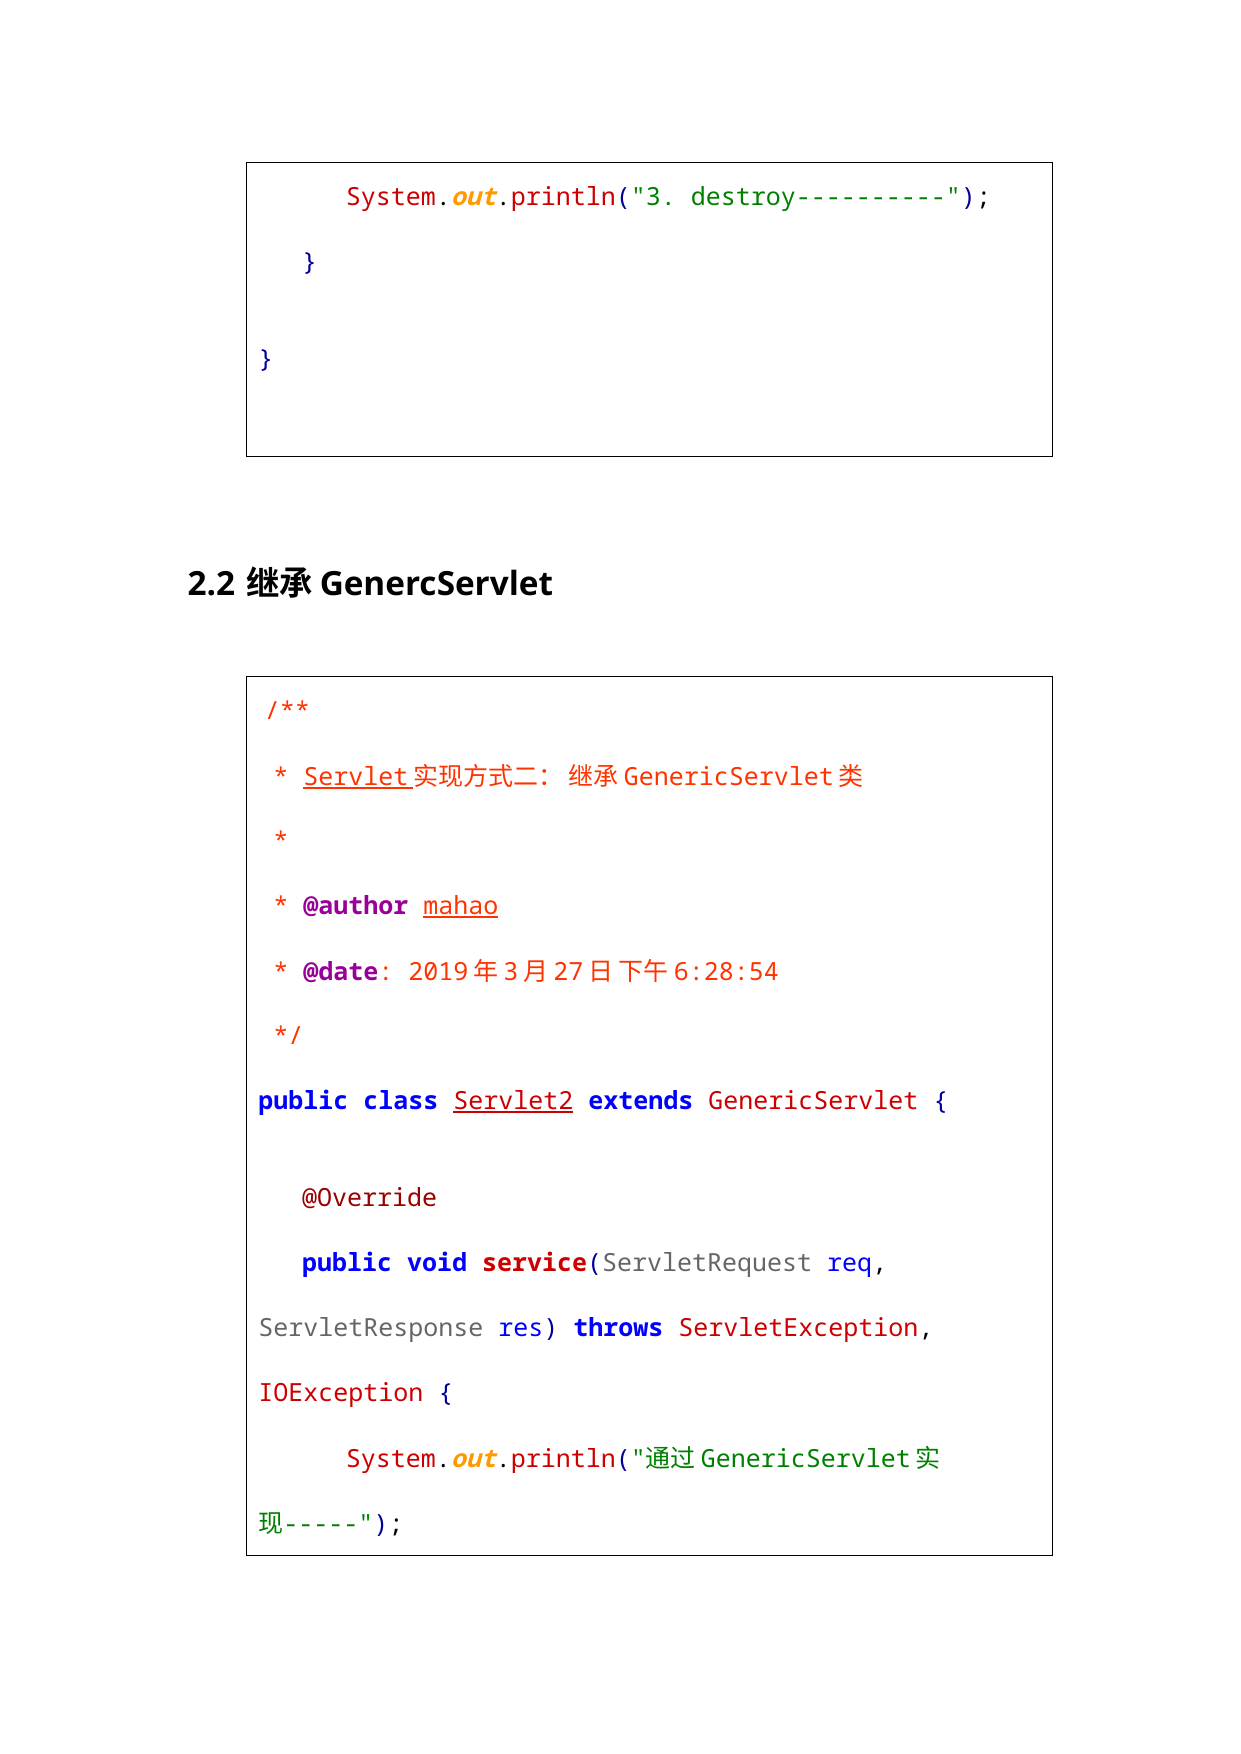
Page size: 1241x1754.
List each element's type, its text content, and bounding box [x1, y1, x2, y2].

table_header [247, 677, 1052, 1554]
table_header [247, 163, 1052, 456]
subtitle 继承GenercServlet [187, 549, 1053, 614]
